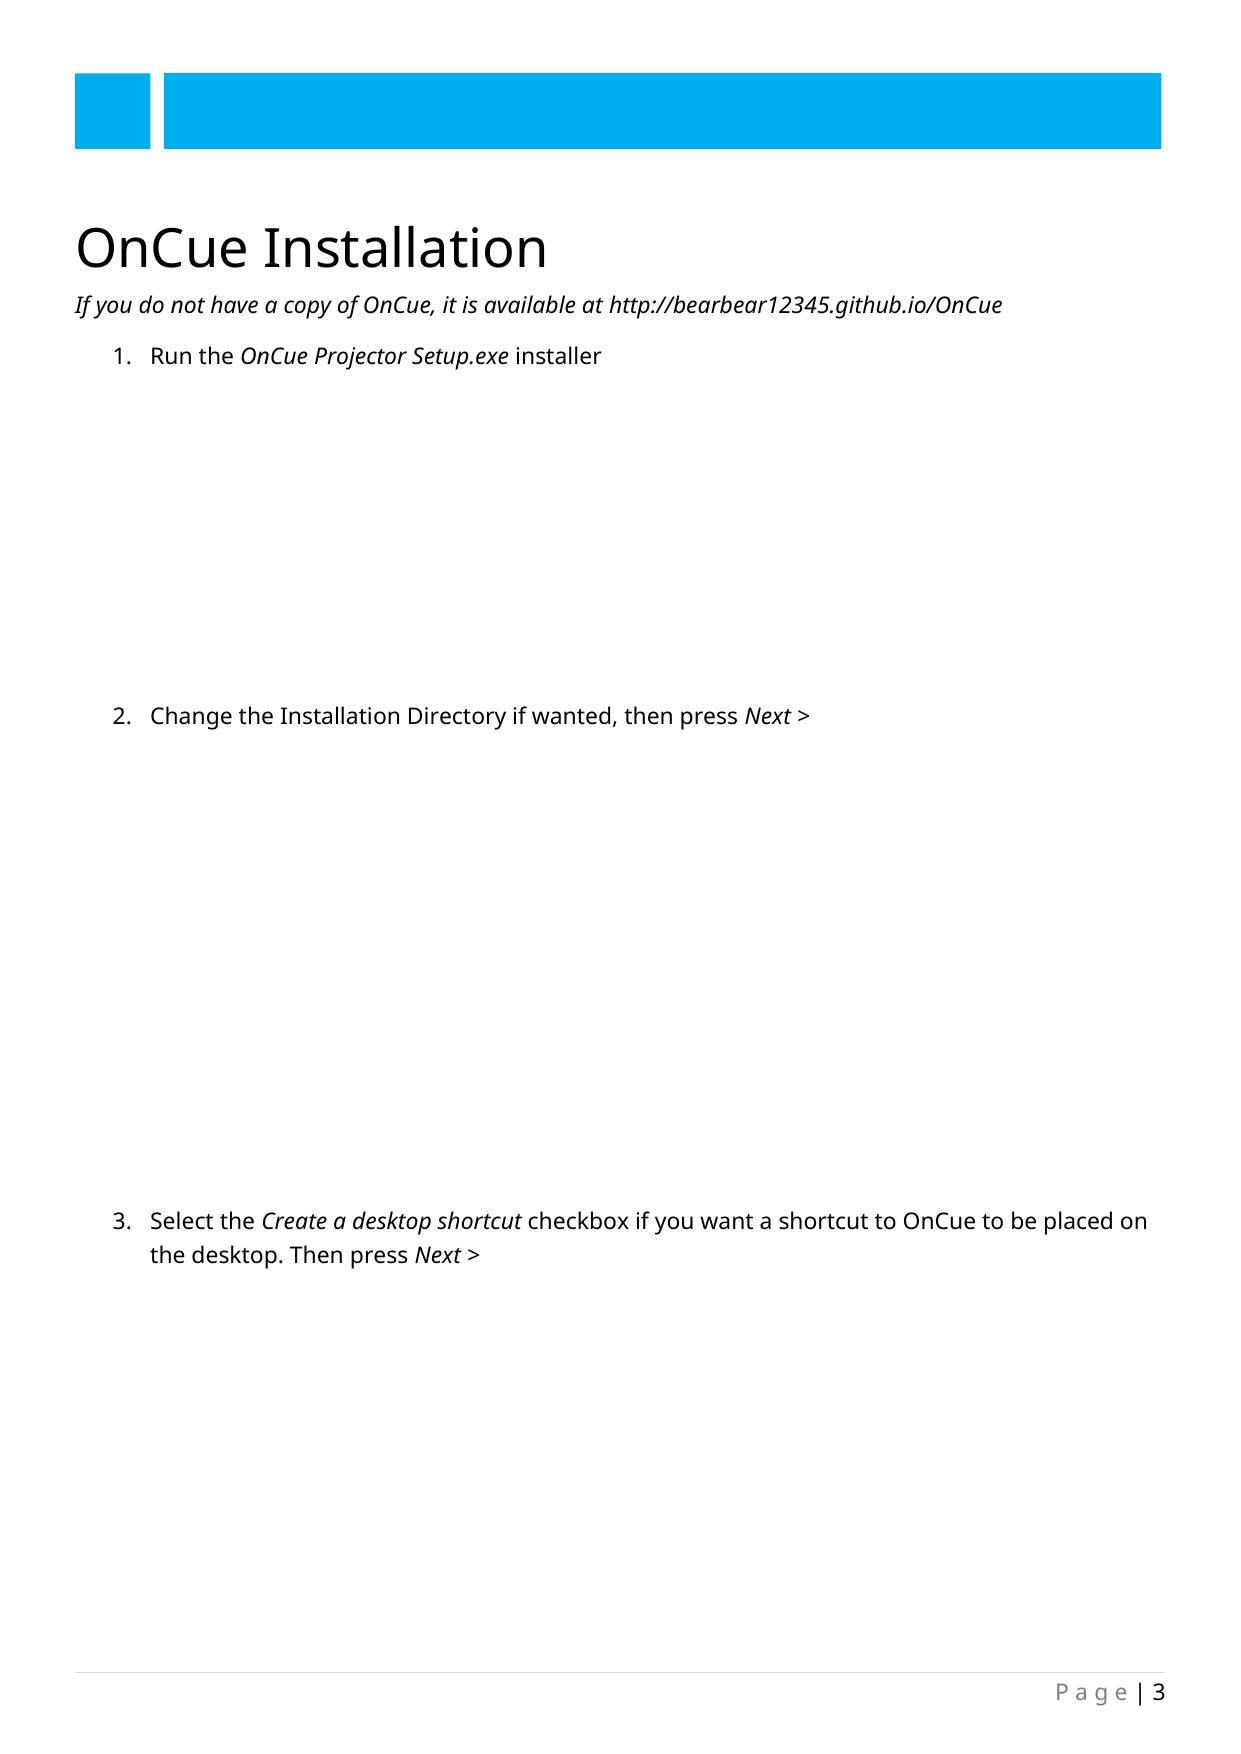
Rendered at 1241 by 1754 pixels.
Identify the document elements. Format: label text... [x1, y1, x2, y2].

text If you do not have a copy of OnCue, it is available at http://bearbear12345.github.io/OnCue [75, 289, 1165, 321]
subtitle OnCue Installation [75, 130, 1165, 283]
list Select the Create a desktop shortcut checkbox if you want a shortcut to OnCue to be placed on the desktop. Then press Next > [112, 1205, 1165, 1270]
list Run the OnCue Projector Setup.exe installer [112, 340, 1165, 371]
list Change the Installation Directory if wanted, then press Next > [112, 700, 1165, 731]
